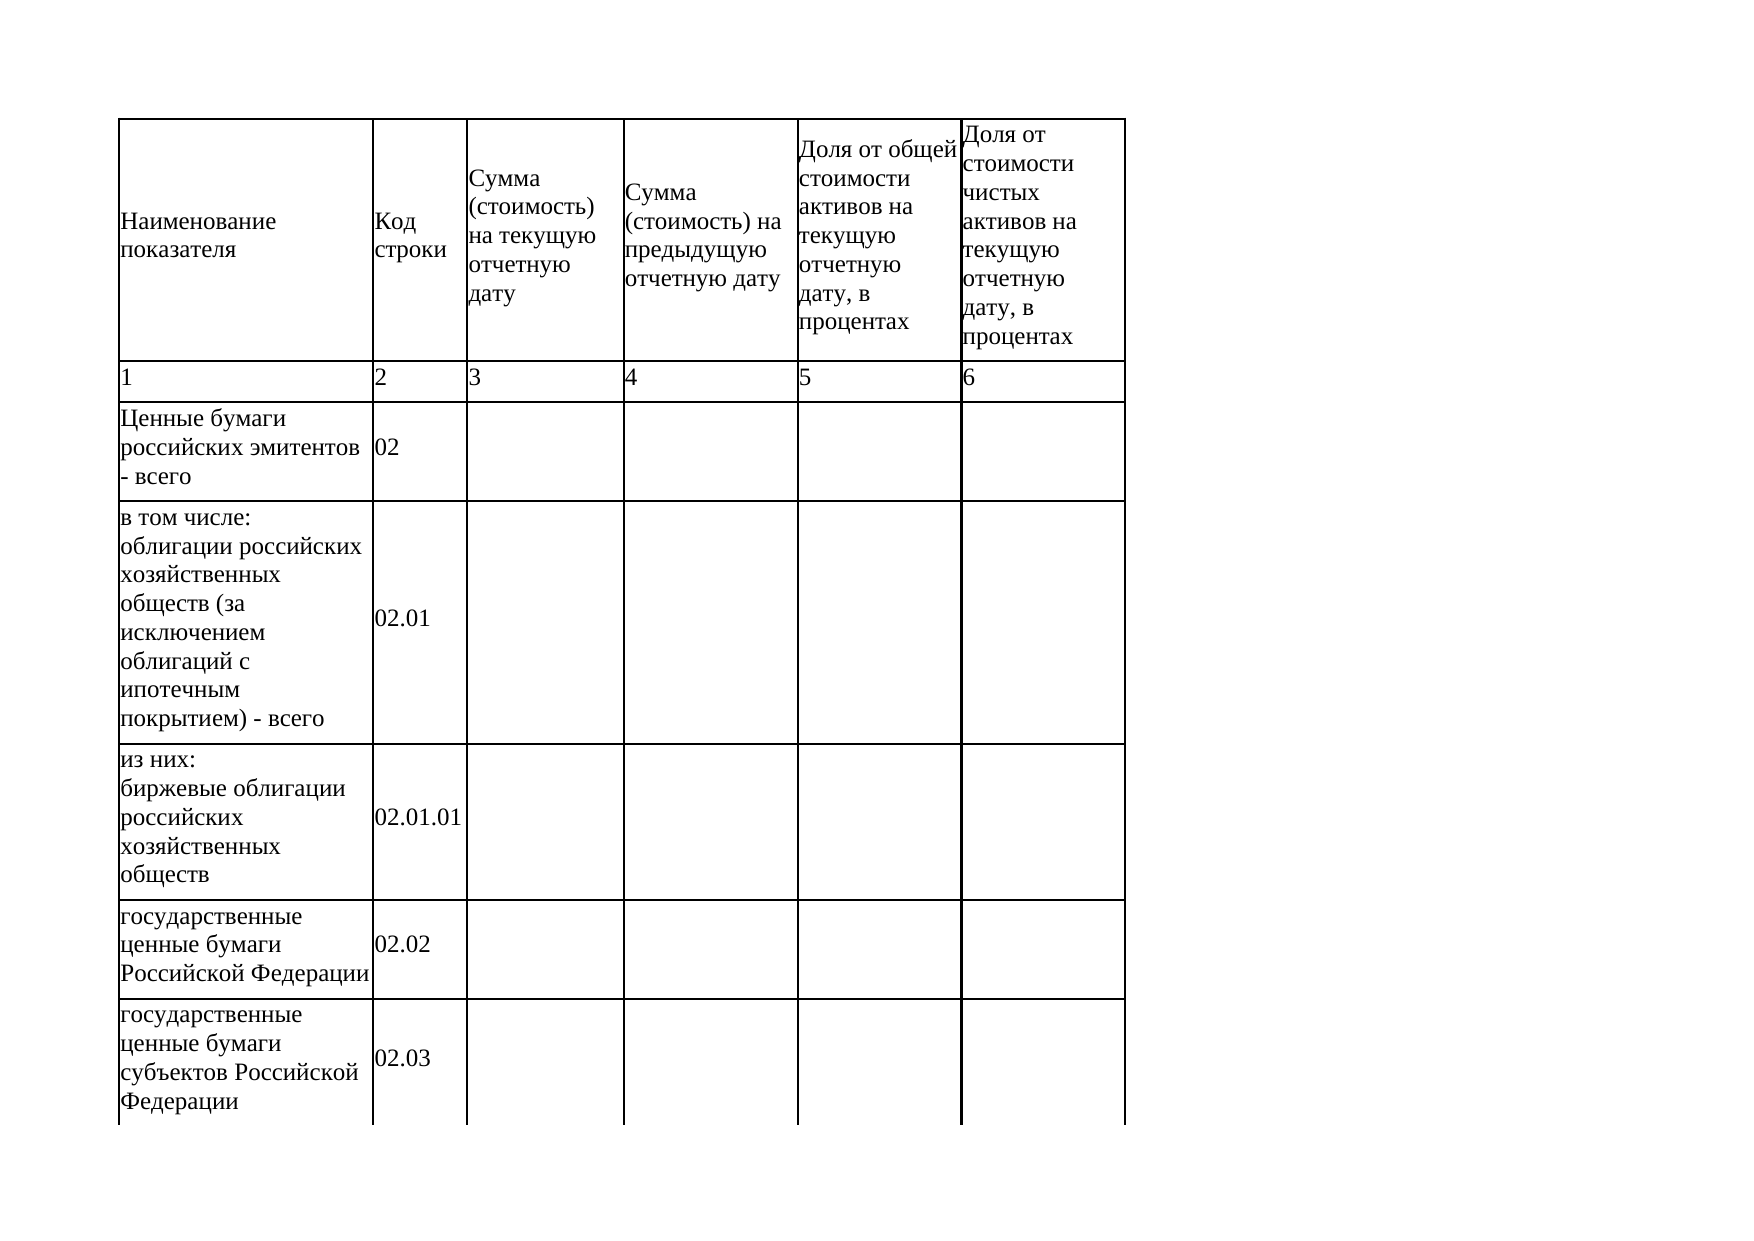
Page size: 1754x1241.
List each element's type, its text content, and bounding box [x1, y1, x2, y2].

table_cell [799, 1000, 960, 1125]
table_header Наименование показателя [120, 120, 372, 360]
table_cell [963, 745, 1124, 899]
table_cell 02.01 [374, 502, 466, 742]
table_cell [625, 1000, 797, 1125]
table_cell [468, 403, 623, 500]
table_cell [799, 901, 960, 997]
table_cell [799, 502, 960, 742]
table_cell 02.03 [374, 1000, 466, 1125]
table_header Доля от общей стоимости активов на текущую отчетную дату, в процентах [799, 120, 960, 360]
table_cell [468, 745, 623, 899]
table_cell 4 [625, 362, 797, 401]
table_cell [963, 502, 1124, 742]
table_cell 3 [468, 362, 623, 401]
table_header Код строки [374, 120, 466, 360]
table_cell [625, 403, 797, 500]
table_header Сумма (стоимость) на текущую отчетную дату [468, 120, 623, 360]
table_cell 5 [799, 362, 960, 401]
table_cell государственные ценные бумаги субъектов Российской Федерации [120, 1000, 372, 1125]
table_cell 02 [374, 403, 466, 500]
table_cell [468, 901, 623, 997]
table_cell [963, 901, 1124, 997]
table_header Доля от стоимости чистых активов на текущую отчетную дату, в процентах [963, 120, 1124, 360]
table_cell 2 [374, 362, 466, 401]
table_cell Ценные бумаги российских эмитентов - всего [120, 403, 372, 500]
table_cell [799, 403, 960, 500]
table_cell 6 [963, 362, 1124, 401]
table_cell 02.01.01 [374, 745, 466, 899]
table_cell из них: биржевые облигации российских хозяйственных обществ [120, 745, 372, 899]
table_cell 1 [120, 362, 372, 401]
table_cell [963, 1000, 1124, 1125]
table_cell [468, 1000, 623, 1125]
table_cell 02.02 [374, 901, 466, 997]
table_cell в том числе: облигации российских хозяйственных обществ (за исключением облигаций с ипотечным покрытием) - всего [120, 502, 372, 742]
table_header Сумма (стоимость) на предыдущую отчетную дату [625, 120, 797, 360]
table_cell [625, 901, 797, 997]
table_cell государственные ценные бумаги Российской Федерации [120, 901, 372, 997]
table_cell [963, 403, 1124, 500]
table_cell [625, 502, 797, 742]
table_cell [468, 502, 623, 742]
table_cell [625, 745, 797, 899]
table_cell [799, 745, 960, 899]
